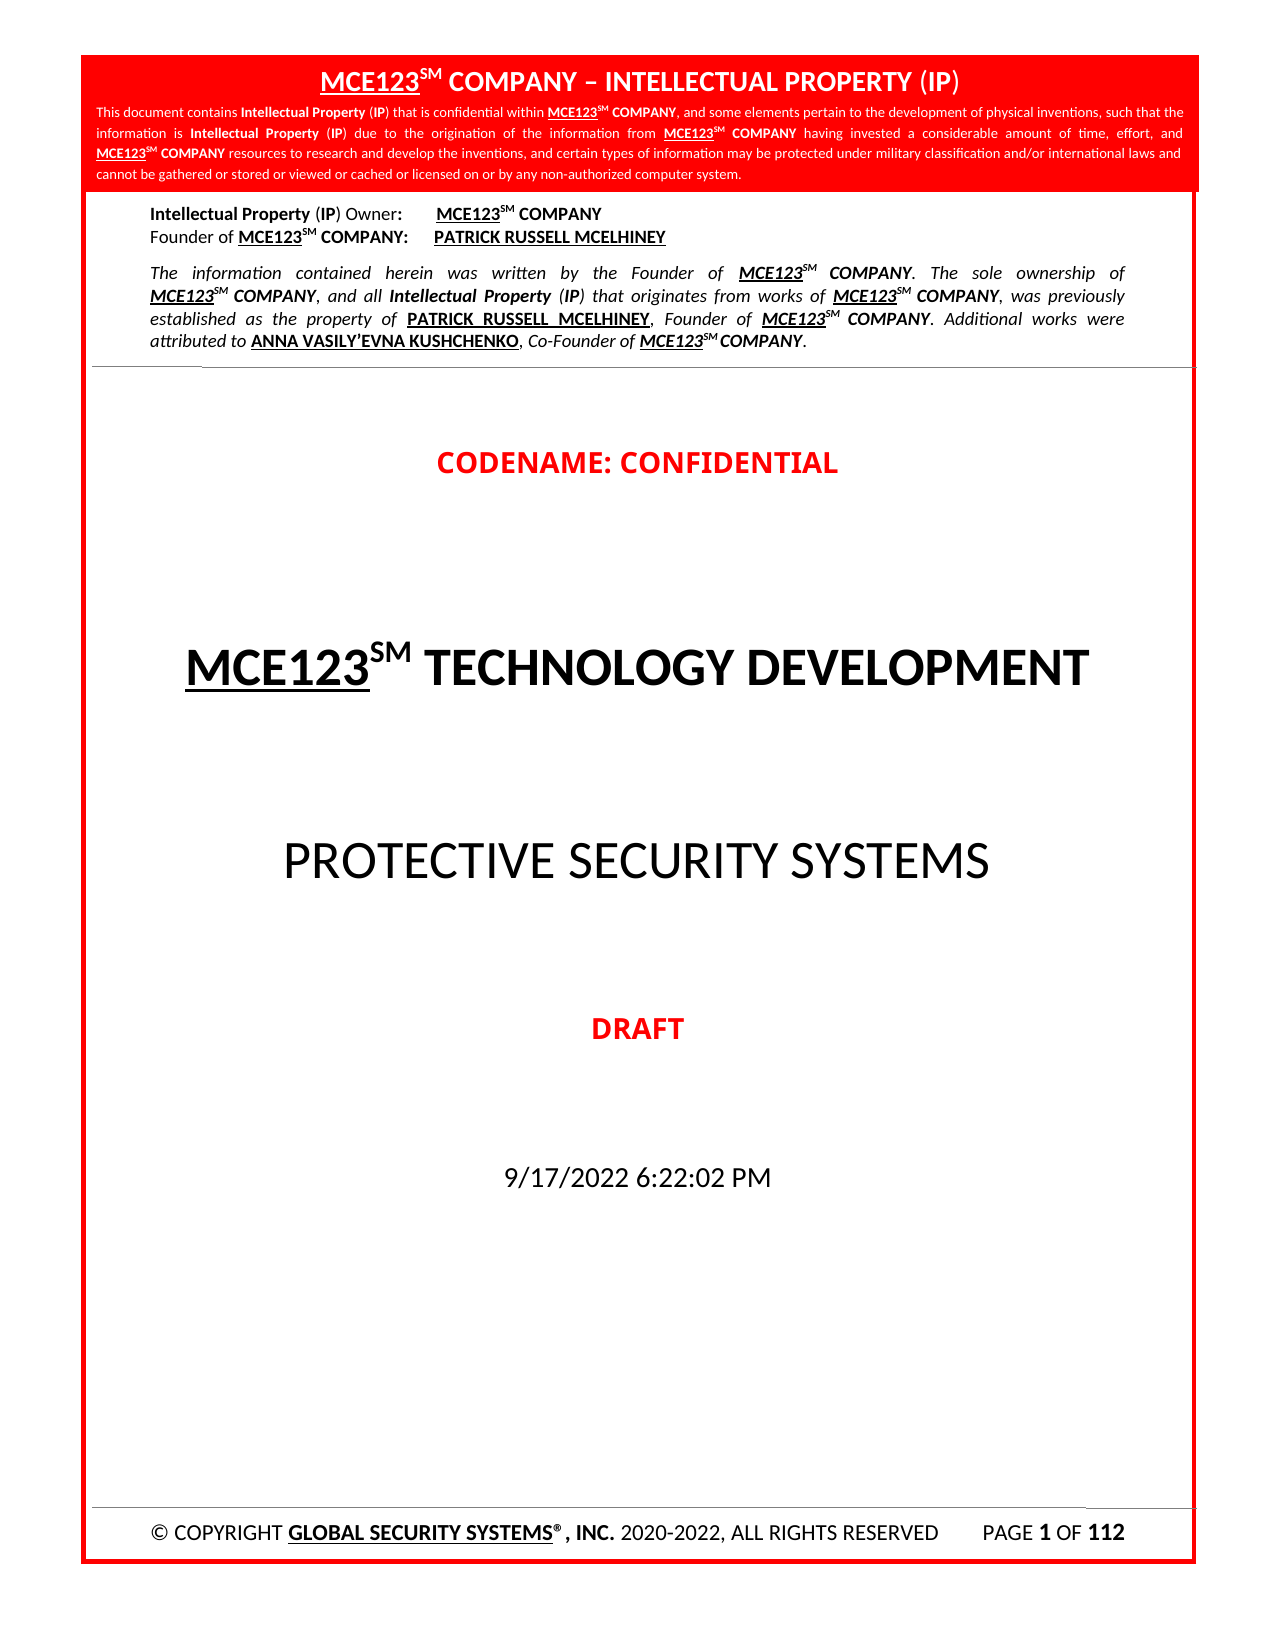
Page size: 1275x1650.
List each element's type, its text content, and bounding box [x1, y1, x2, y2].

text 9/17/2022 6:22:02 PM [150, 1159, 1125, 1195]
text CODENAME: CONFIDENTIAL [150, 442, 1125, 482]
text DRAFT [150, 1008, 1125, 1048]
text PROTECTIVE SECURITY SYSTEMS [150, 826, 1125, 892]
text MCE123SM TECHNOLOGY DEVELOPMENT [150, 632, 1125, 698]
